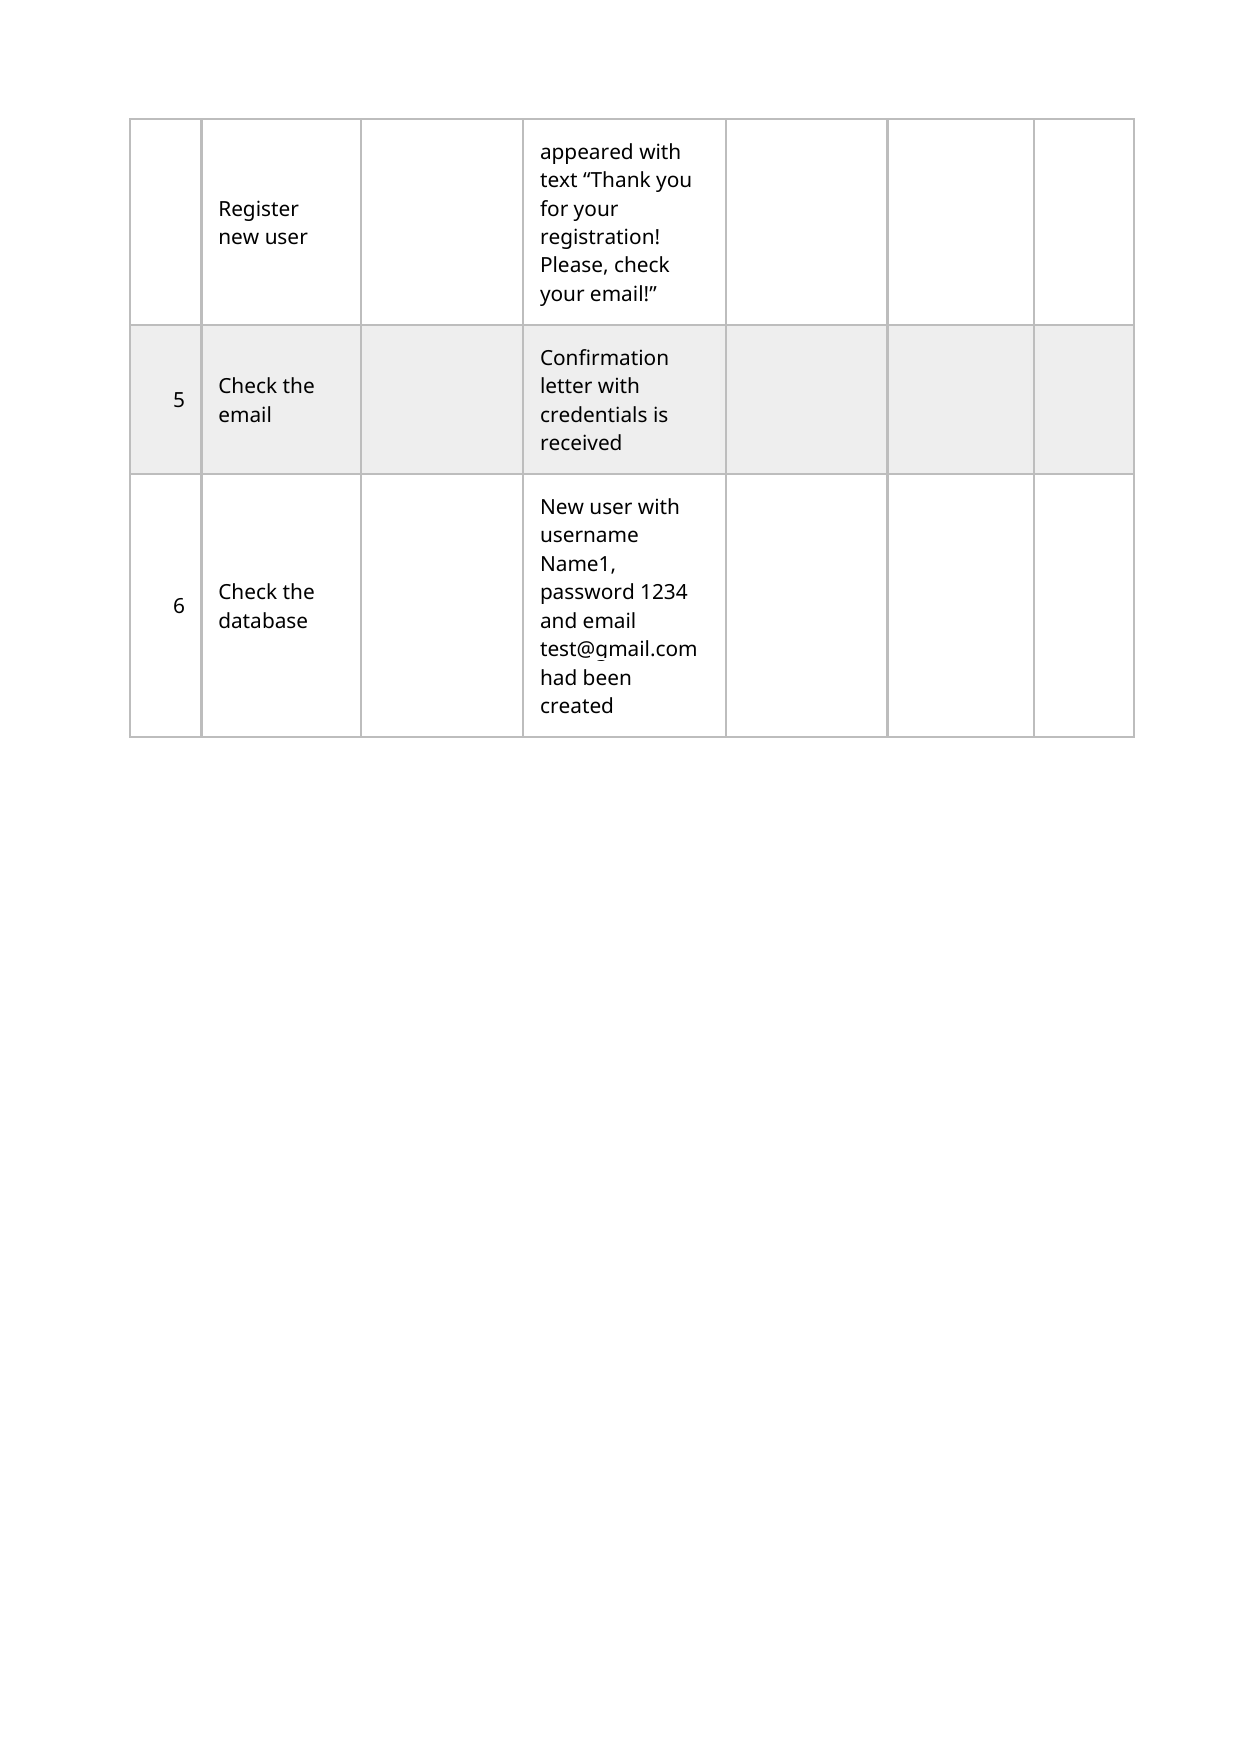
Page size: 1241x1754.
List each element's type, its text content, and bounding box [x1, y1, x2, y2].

table_cell [1035, 326, 1133, 473]
table_cell Confirmation letter with credentials is received [524, 326, 725, 473]
table_cell Check the email [203, 326, 360, 473]
table_cell 6 [131, 475, 200, 736]
table_cell [1035, 475, 1133, 736]
table_cell [362, 326, 522, 473]
table_cell [727, 120, 886, 324]
table_cell [889, 475, 1033, 736]
table_cell [362, 475, 522, 736]
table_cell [524, 120, 725, 324]
table_cell [889, 326, 1033, 473]
table_cell [1035, 120, 1133, 324]
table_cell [203, 120, 360, 324]
table_cell 5 [131, 326, 200, 473]
table_cell Check the database [203, 475, 360, 736]
table_cell 4 [131, 120, 200, 324]
table_cell [727, 326, 886, 473]
table_cell [362, 120, 522, 324]
table_cell [889, 120, 1033, 324]
table_cell New user with username Name1, password 1234 and email test@gmail.com had been created [524, 475, 725, 736]
table_cell [727, 475, 886, 736]
